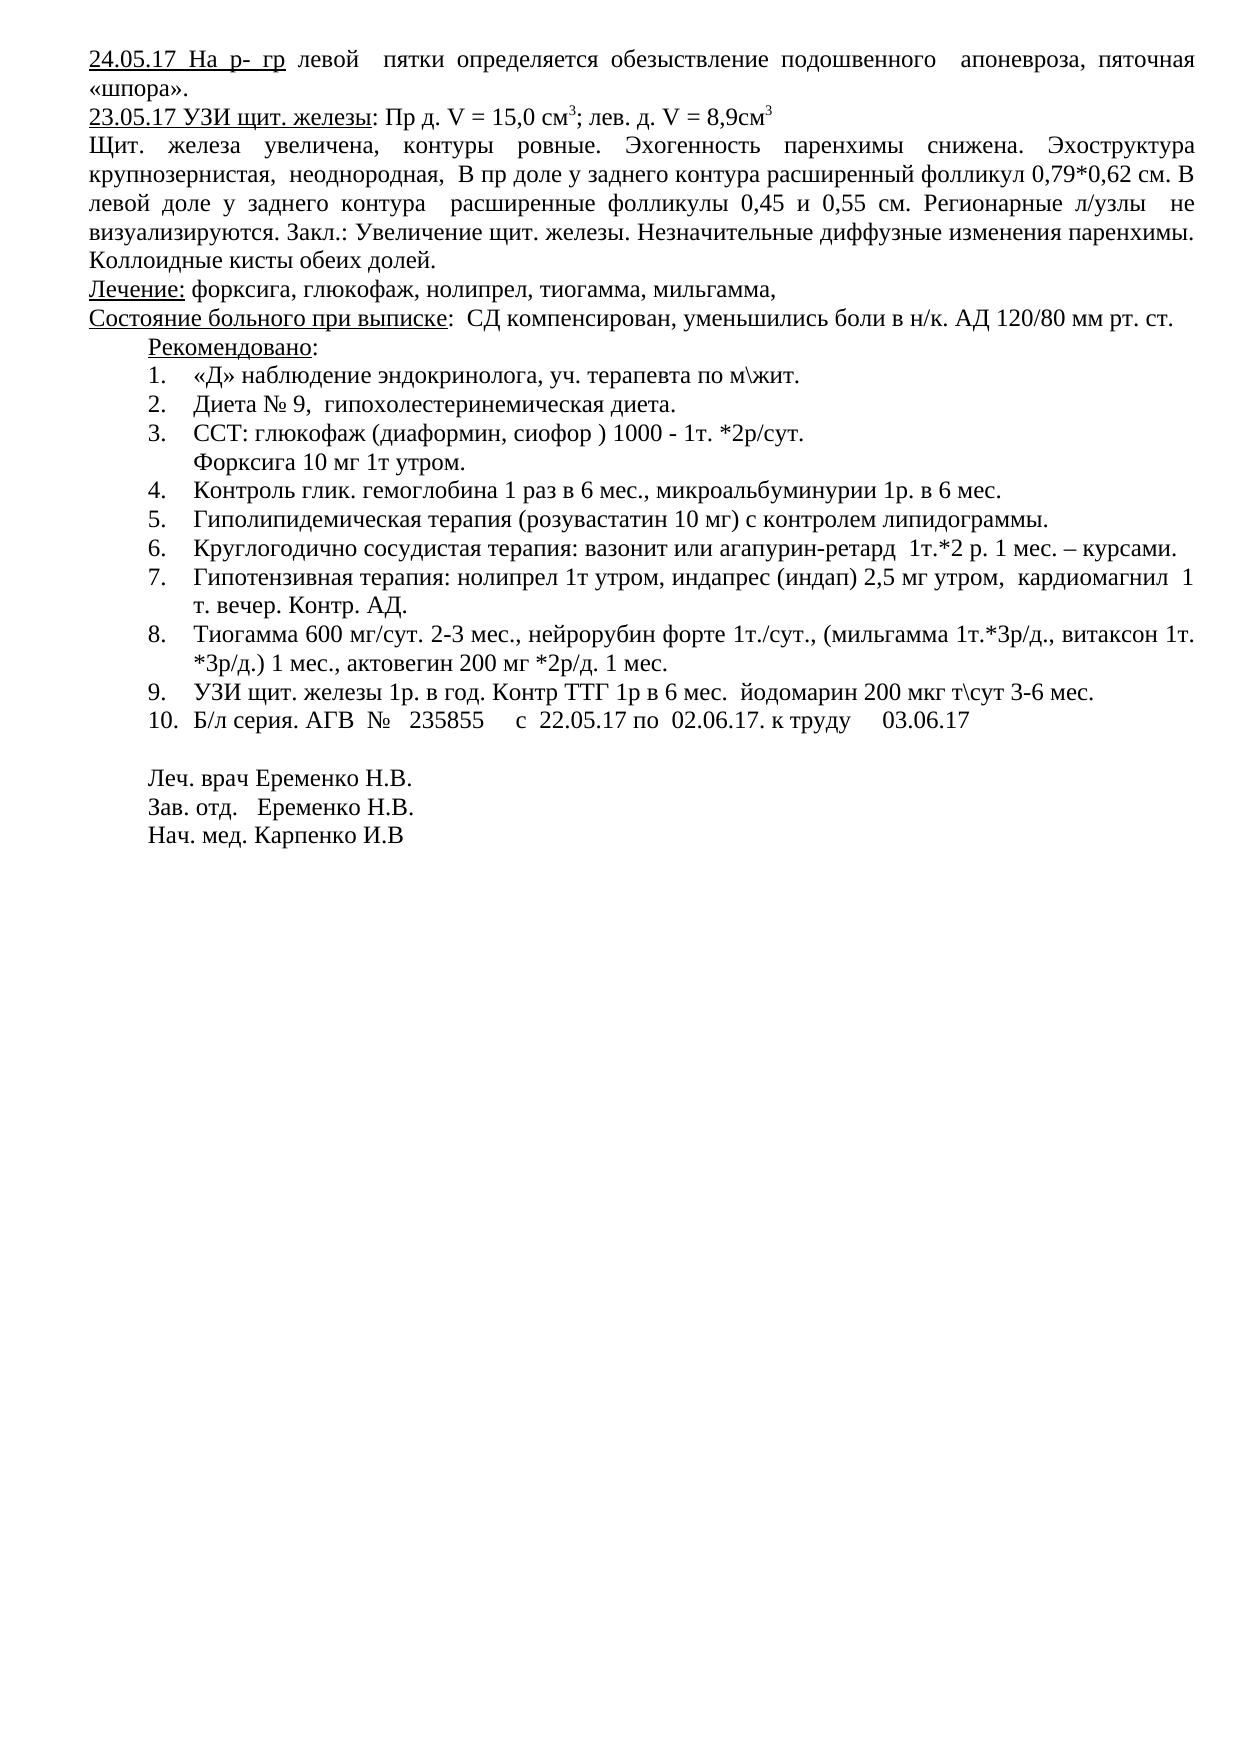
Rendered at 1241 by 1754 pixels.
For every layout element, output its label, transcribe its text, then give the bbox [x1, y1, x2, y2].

list Гипотензивная терапия: нолипрел 1т утром, индапрес (индап) 2,5 мг утром, кардиомагнил 1 т. вечер. Контр. АД. [148, 562, 1196, 619]
text Состояние больного при выписке: СД компенсирован, уменьшились боли в н/к. АД 120/80 мм рт. ст. [89, 303, 1196, 332]
text Рекомендовано: [148, 332, 1196, 361]
text Лечение: форксига, глюкофаж, нолипрел, тиогамма, мильгамма, [89, 274, 1196, 303]
list Круглогодично сосудистая терапия: вазонит или агапурин-ретард 1т.*2 р. 1 мес. – курсами. [148, 533, 1196, 562]
text Леч. врач [148, 763, 1196, 792]
list Гиполипидемическая терапия (розувастатин 10 мг) с контролем липидограммы. [148, 504, 1196, 533]
text 23.05.17 УЗИ щит. железы: Пр д. V = 15,0 см3; лев. д. V = 8,9см3 [89, 102, 1196, 131]
list Контроль глик. гемоглобина 1 раз в 6 мес., микроальбуминурии 1р. в 6 мес. [148, 476, 1196, 504]
text Нач. мед. Карпенко И.В [148, 821, 1196, 849]
text Форксига 10 мг 1т утром. [193, 447, 1196, 476]
text Щит. железа увеличена, контуры ровные. Эхогенность паренхимы снижена. Эхоструктура крупнозернистая, неоднородная, В пр доле у заднего контура расширенный фолликул 0,79*0,62 см. В левой доле у заднего контура расширенные фолликулы 0,45 и 0,55 см. Регионарные л/узлы не визуализируются. Закл.: Увеличение щит. железы. Незначительные диффузные изменения паренхимы. Коллоидные кисты обеих долей. [89, 131, 1196, 274]
list «Д» наблюдение эндокринолога, уч. терапевта по м\жит. [148, 361, 1196, 389]
text 24.05.17 На р- гр левой пятки определяется обезыствление подошвенного апоневроза, пяточная «шпора». [89, 44, 1196, 102]
list УЗИ щит. железы 1р. в год. Контр ТТГ 1р в 6 мес. йодомарин 200 мкг т\сут 3-6 мес. [148, 677, 1196, 706]
list ССТ: глюкофаж (диаформин, сиофор ) 1000 - 1т. *2р/сут. [148, 418, 1196, 447]
list Диета № 9, гипохолестеринемическая диета. [148, 389, 1196, 418]
list Б/л серия. АГВ № 235855 с 22.05.17 по 02.06.17. к труду 03.06.17 [148, 706, 1196, 734]
list 600 мг/сут. 2-3 мес., нейрорубин форте 1т./сут., (мильгамма 1т.*3р/д., витаксон 1т. *3р/д.) 1 мес., актовегин 200 мг *2р/д. 1 мес. [148, 619, 1196, 677]
